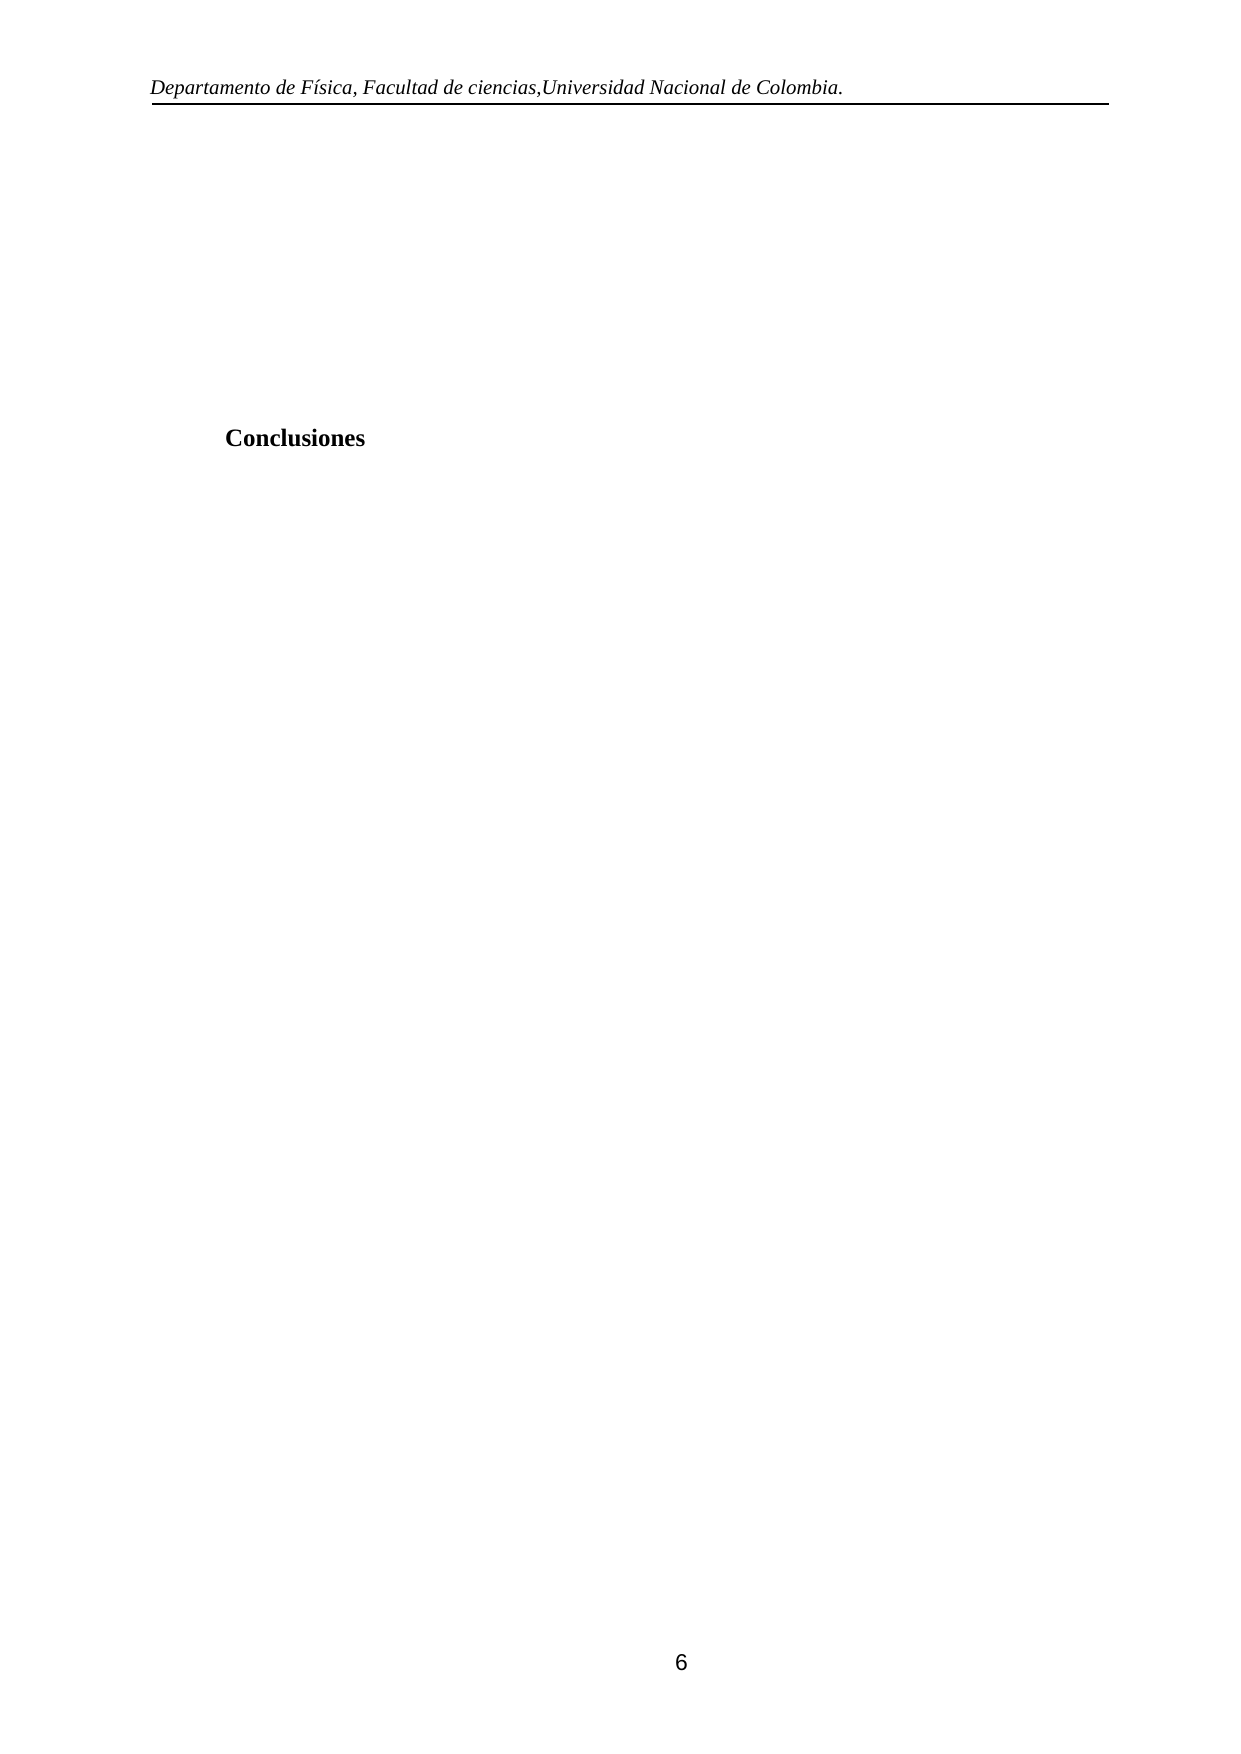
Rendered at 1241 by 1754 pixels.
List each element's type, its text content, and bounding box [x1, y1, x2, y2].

text Conclusiones [225, 423, 582, 452]
